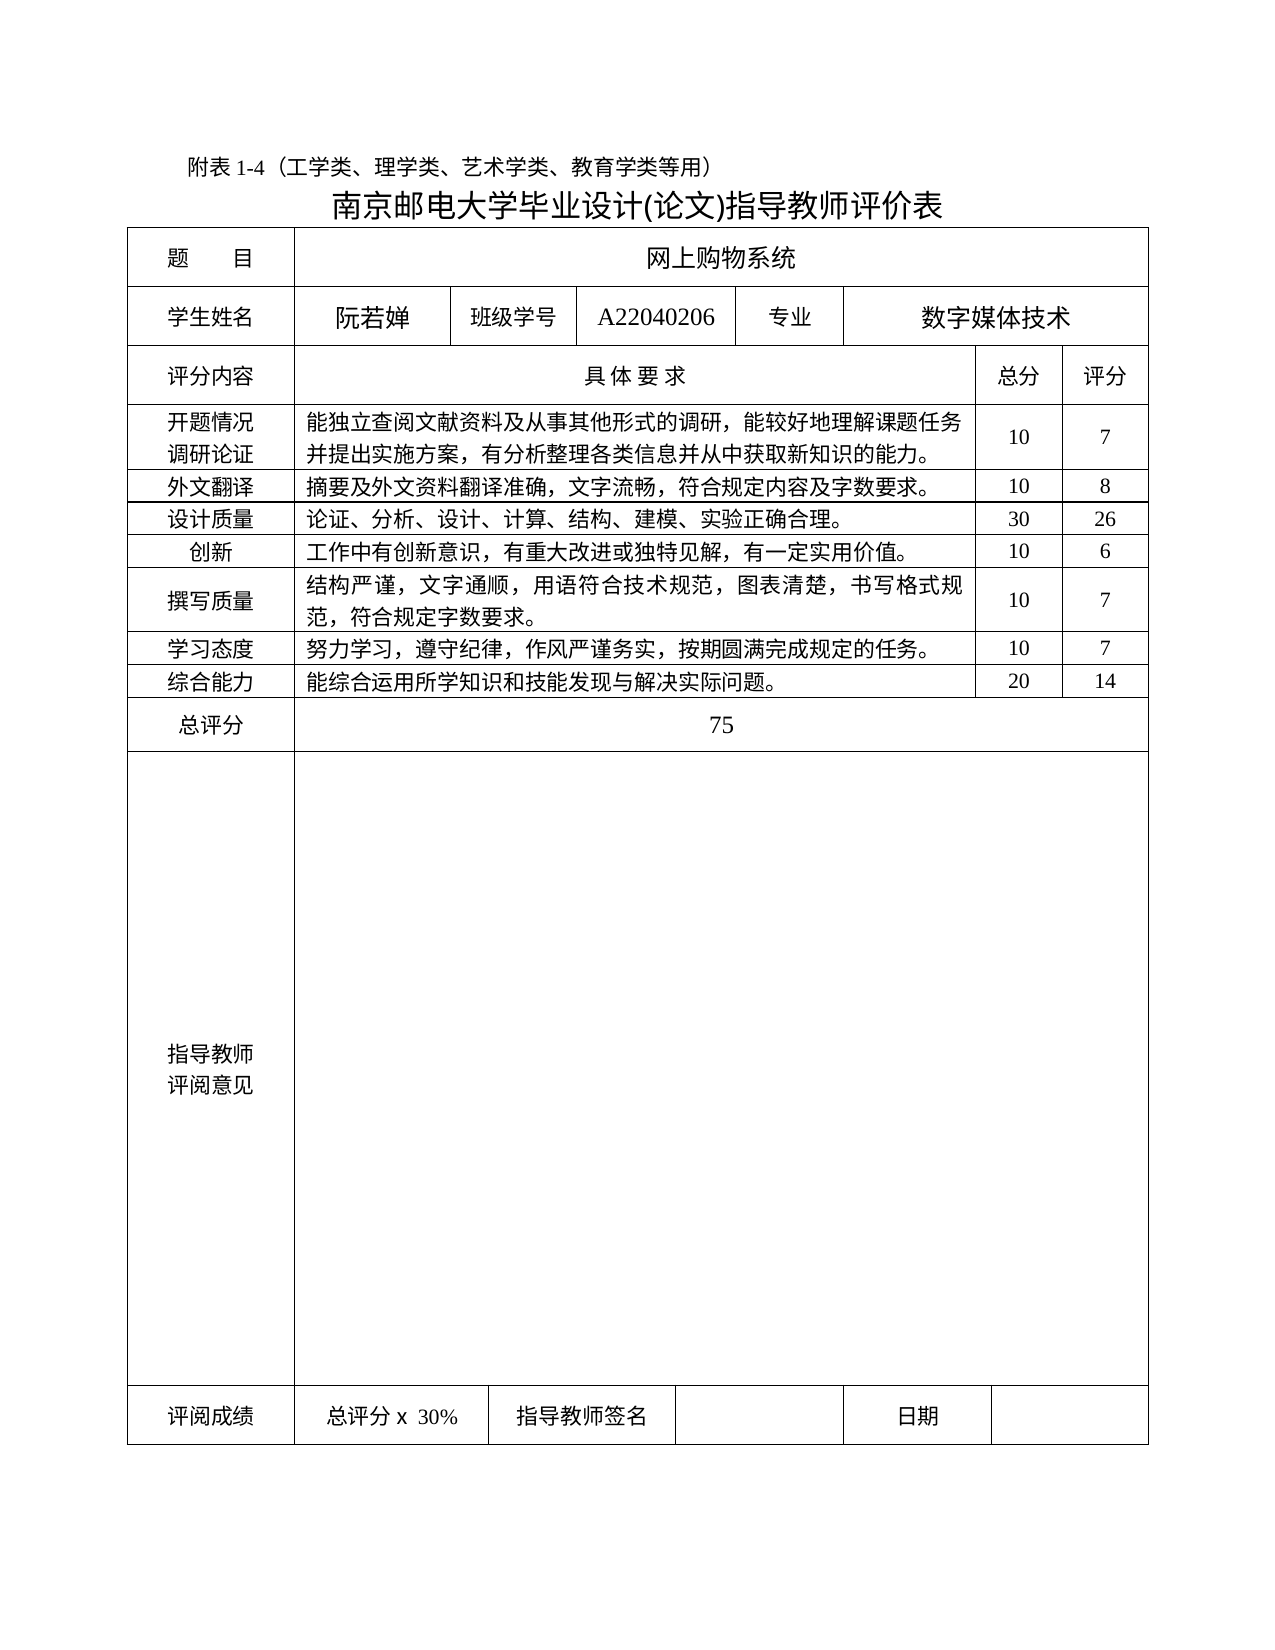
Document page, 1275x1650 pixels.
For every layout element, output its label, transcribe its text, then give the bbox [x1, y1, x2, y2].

table_cell 20 [976, 665, 1062, 697]
table_cell 具 体 要 求 [295, 346, 975, 404]
table_cell A22040206 [577, 287, 735, 345]
table_cell 撰写质量 [128, 568, 294, 631]
table_cell 学习态度 [128, 632, 294, 664]
table_cell 结构严谨，文字通顺，用语符合技术规范，图表清楚，书写格式规范，符合规定字数要求。 [295, 568, 975, 631]
table_cell 班级学号 [451, 287, 576, 345]
table_cell 努力学习，遵守纪律，作风严谨务实，按期圆满完成规定的任务。 [295, 632, 975, 664]
table_cell 30 [976, 503, 1062, 534]
table_cell 10 [976, 632, 1062, 664]
table_cell 26 [1063, 503, 1148, 534]
table_cell 总评分ⅹ30% [295, 1386, 488, 1444]
table_cell 能综合运用所学知识和技能发现与解决实际问题。 [295, 665, 975, 697]
table_cell 创新 [128, 535, 294, 567]
table_cell 评阅成绩 [128, 1386, 294, 1444]
table_cell 综合能力 [128, 665, 294, 697]
table_cell 开题情况 调研论证 [128, 405, 294, 469]
table_cell 摘要及外文资料翻译准确，文字流畅，符合规定内容及字数要求。 [295, 470, 975, 501]
table_header 题 目 [128, 228, 294, 286]
table_cell [676, 1386, 843, 1444]
table_cell 阮若婵 [295, 287, 450, 345]
table_cell 评分内容 [128, 346, 294, 404]
table_cell 设计质量 [128, 503, 294, 534]
table_cell 专业 [736, 287, 843, 345]
table_cell 6 [1063, 535, 1148, 567]
table_cell 10 [976, 535, 1062, 567]
table_cell 工作中有创新意识，有重大改进或独特见解，有一定实用价值。 [295, 535, 975, 567]
table_cell 学生姓名 [128, 287, 294, 345]
table_cell 10 [976, 568, 1062, 631]
table_cell 能独立查阅文献资料及从事其他形式的调研，能较好地理解课题任务并提出实施方案，有分析整理各类信息并从中获取新知识的能力。 [295, 405, 975, 469]
table_cell 指导教师签名 [489, 1386, 675, 1444]
table_cell 数字媒体技术 [844, 287, 1148, 345]
table_cell 7 [1063, 568, 1148, 631]
table_cell 75 [295, 698, 1148, 751]
table_cell 8 [1063, 470, 1148, 501]
table_cell [992, 1386, 1148, 1444]
table_cell 总分 [976, 346, 1062, 404]
table_cell 外文翻译 [128, 470, 294, 501]
table_cell 7 [1063, 405, 1148, 469]
table_cell 日期 [844, 1386, 991, 1444]
table_cell 10 [976, 405, 1062, 469]
table_cell 14 [1063, 665, 1148, 697]
text 南京邮电大学毕业设计(论文)指导教师评价表 [187, 182, 1087, 227]
table_cell 论证、分析、设计、计算、结构、建模、实验正确合理。 [295, 503, 975, 534]
table_cell 指导教师 评阅意见 [128, 752, 294, 1384]
text 附表1-4（工学类、理学类、艺术学类、教育学类等用） [187, 150, 1087, 182]
table_cell 7 [1063, 632, 1148, 664]
table_header 网上购物系统 [295, 228, 1148, 286]
table_cell 评分 [1063, 346, 1148, 404]
table_cell 10 [976, 470, 1062, 501]
table_cell [295, 752, 1148, 1384]
table_cell 总评分 [128, 698, 294, 751]
